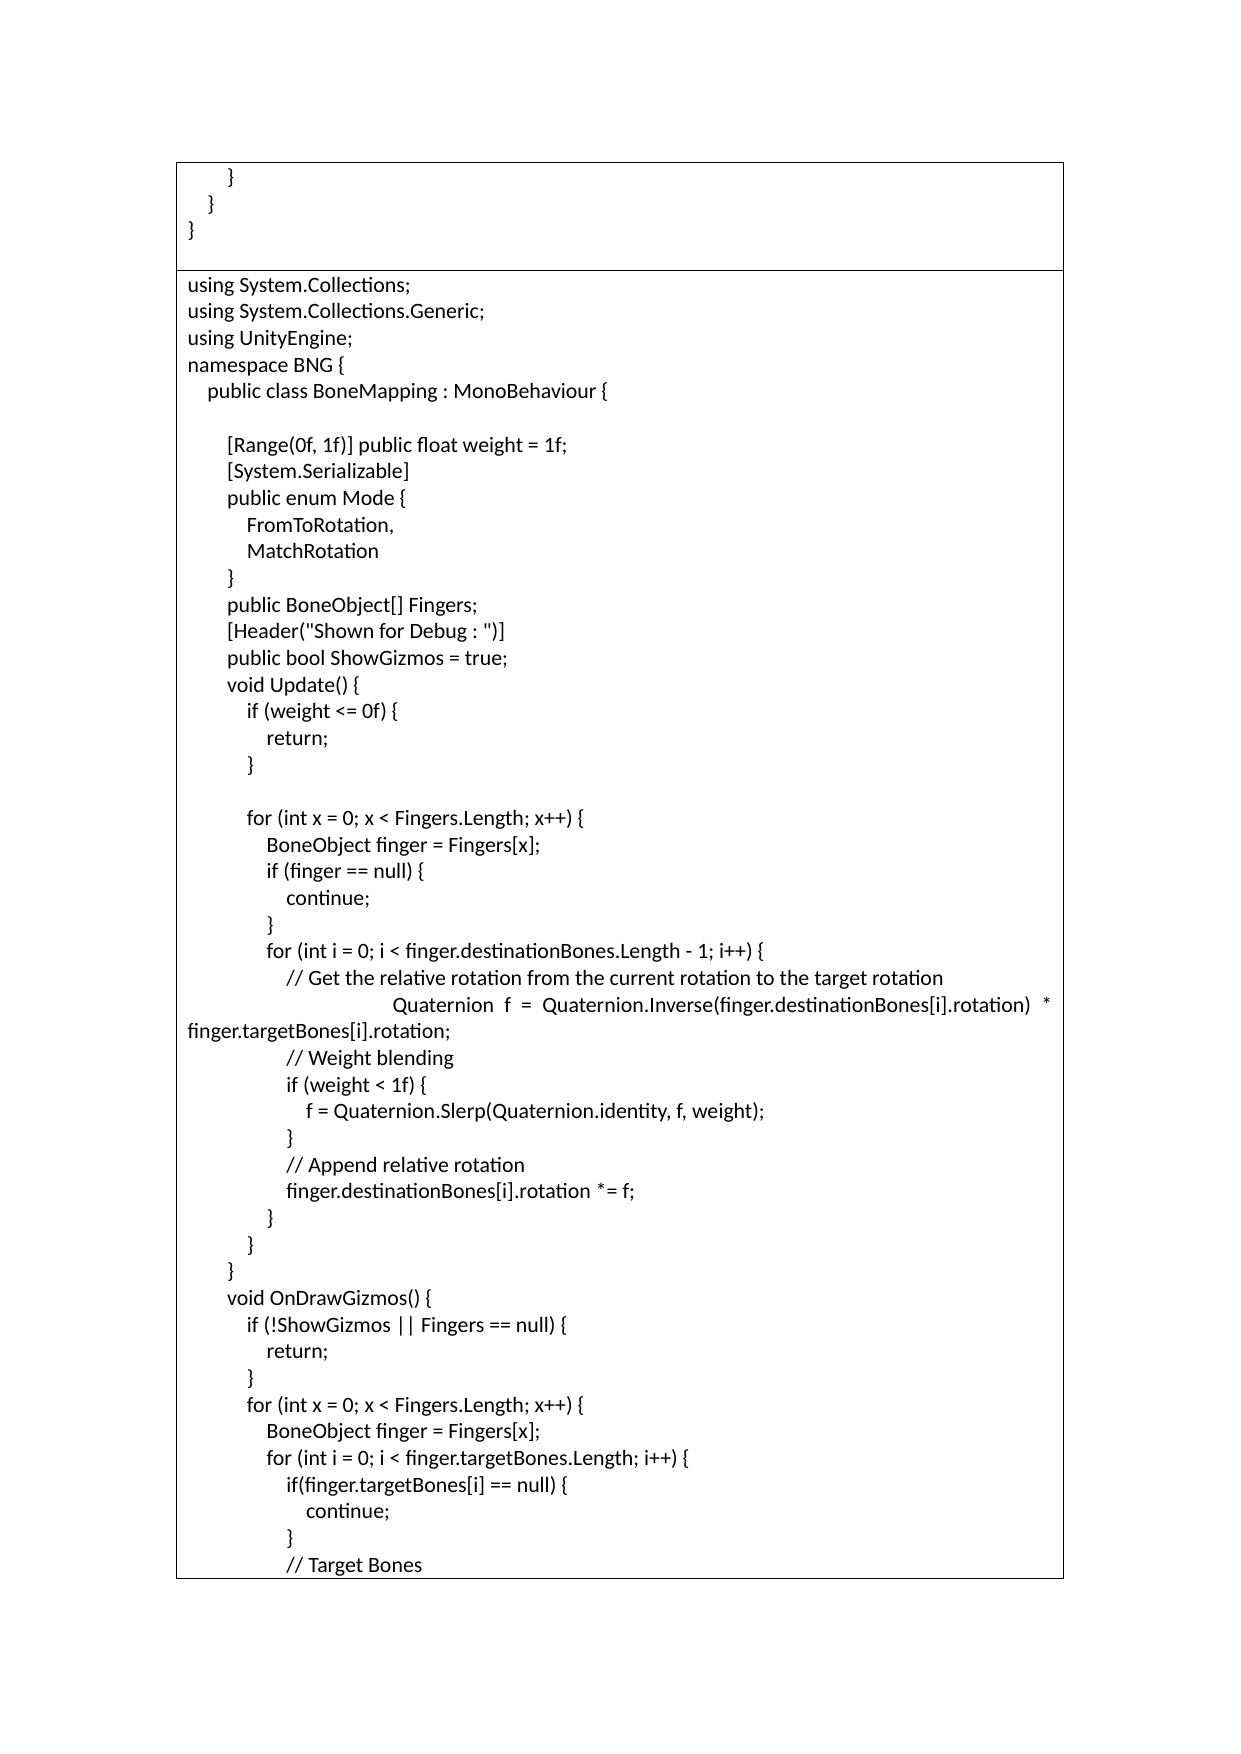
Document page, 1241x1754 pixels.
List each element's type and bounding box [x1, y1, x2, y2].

table_cell [177, 271, 1063, 1577]
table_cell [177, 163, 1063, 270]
